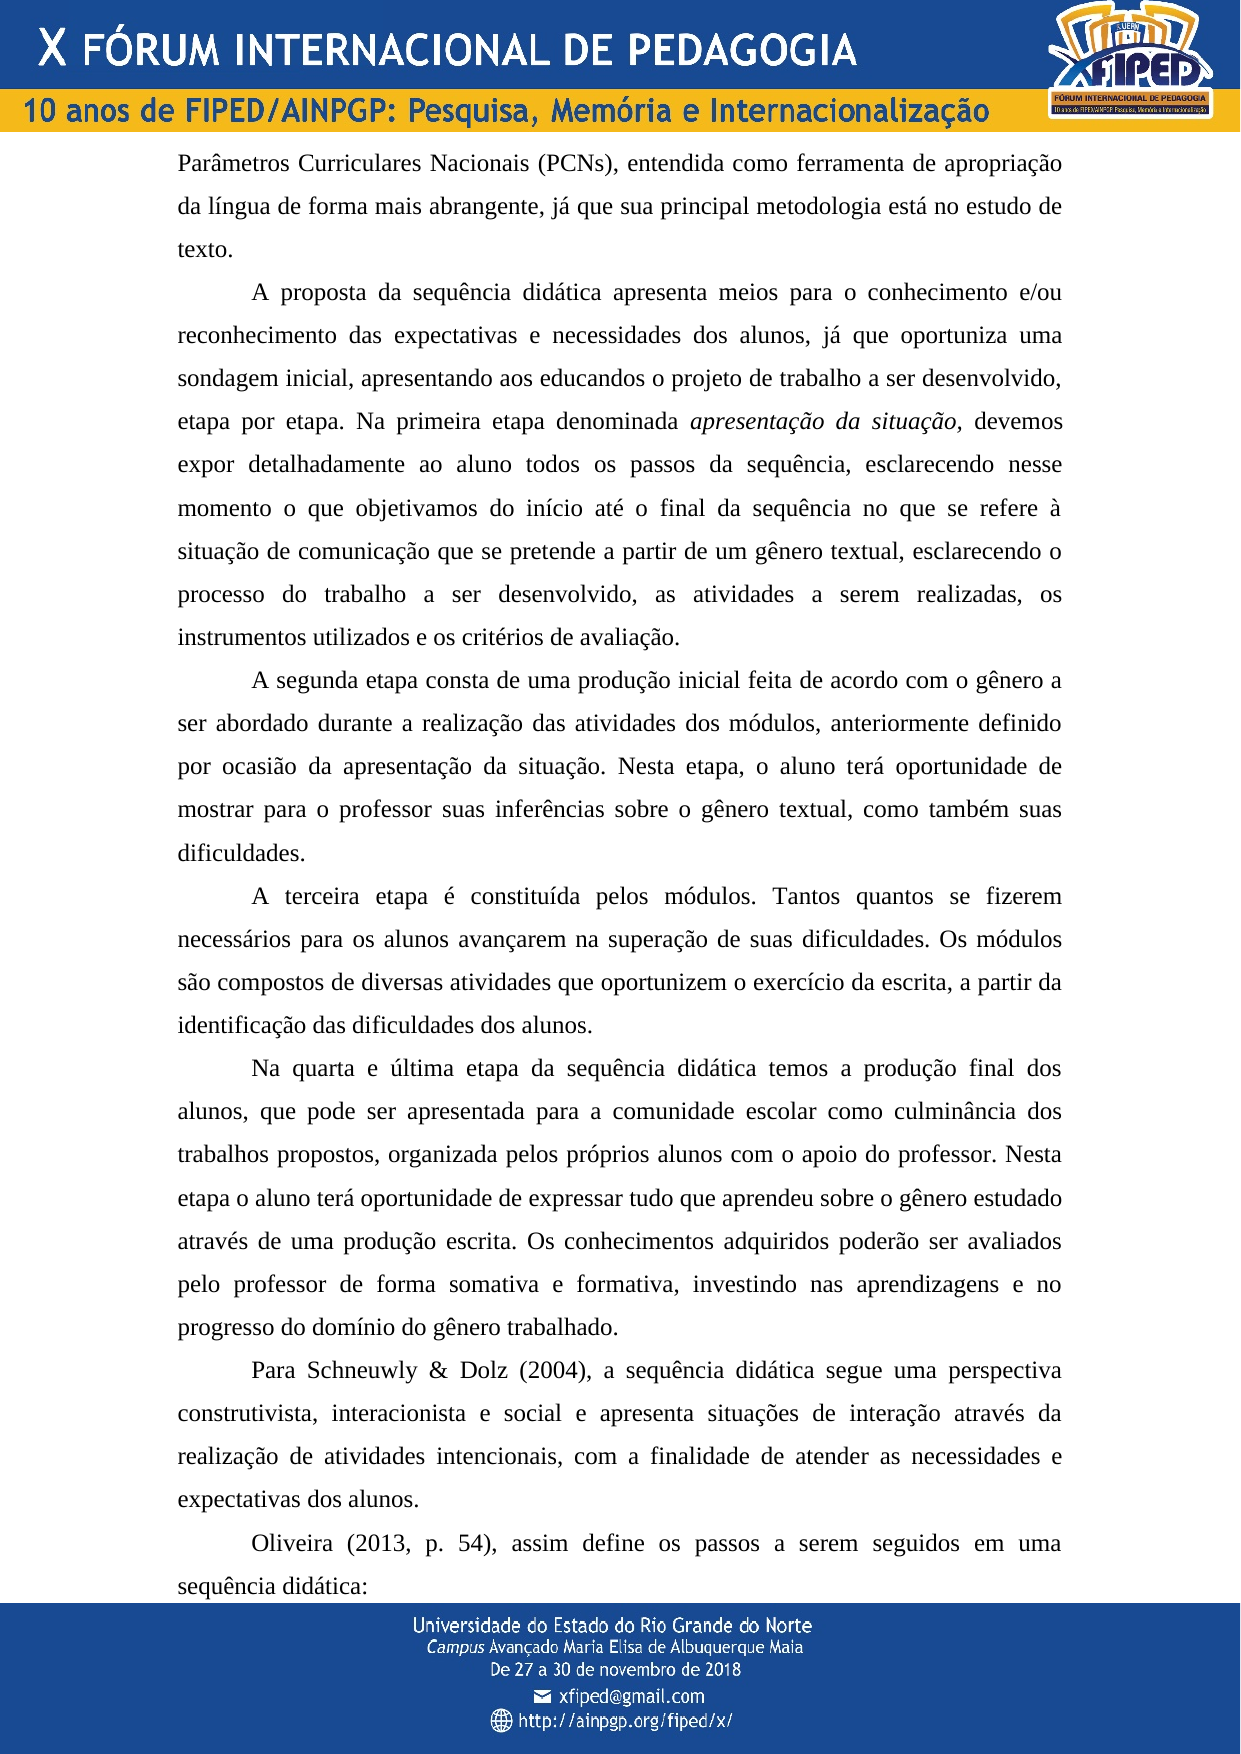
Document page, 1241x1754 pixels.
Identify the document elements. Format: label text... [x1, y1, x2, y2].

picture [0, 0, 1241, 132]
text A segunda etapa consta de uma produção inicial feita de acordo com o gênero a ser abordado durante a realização das atividades dos módulos, anteriormente definido por ocasião da apresentação da situação. Nesta etapa, o aluno terá oportunidade de mostrar para o professor suas inferências sobre o gênero textual, como também suas dificuldades. [177, 665, 1063, 866]
text Oliveira (2013, p. 54), assim define os passos a serem seguidos em uma sequência didática: [177, 1528, 1063, 1599]
text Na quarta e última etapa da sequência didática temos a produção final dos alunos, que pode ser apresentada para a comunidade escolar como culminância dos trabalhos propostos, organizada pelos próprios alunos com o apoio do professor. Nesta etapa o aluno terá oportunidade de expressar tudo que aprendeu sobre o gênero estudado através de uma produção escrita. Os conhecimentos adquiridos poderão ser avaliados pelo professor de forma somativa e formativa, investindo nas aprendizagens e no progresso do domínio do gênero trabalhado. [177, 1053, 1063, 1341]
picture [0, 1603, 1241, 1754]
text A proposta da sequência didática apresenta meios para o conhecimento e/ou reconhecimento das expectativas e necessidades dos alunos, já que oportuniza uma sondagem inicial, apresentando aos educandos o projeto de trabalho a ser desenvolvido, etapa por etapa. Na primeira etapa denominada apresentação da situação, devemos expor detalhadamente ao aluno todos os passos da sequência, esclarecendo nesse momento o que objetivamos do início até o final da sequência no que se refere à situação de comunicação que se pretende a partir de um gênero textual, esclarecendo o processo do trabalho a ser desenvolvido, as atividades a serem realizadas, os instrumentos utilizados e os critérios de avaliação. [177, 277, 1063, 651]
text Para Schneuwly & Dolz (2004), a sequência didática segue uma perspectiva construtivista, interacionista e social e apresenta situações de interação através da realização de atividades intencionais, com a finalidade de atender as necessidades e expectativas dos alunos. [177, 1355, 1063, 1513]
text A terceira etapa é constituída pelos módulos. Tantos quantos se fizerem necessários para os alunos avançarem na superação de suas dificuldades. Os módulos são compostos de diversas atividades que oportunizem o exercício da escrita, a partir da identificação das dificuldades dos alunos. [177, 881, 1063, 1039]
